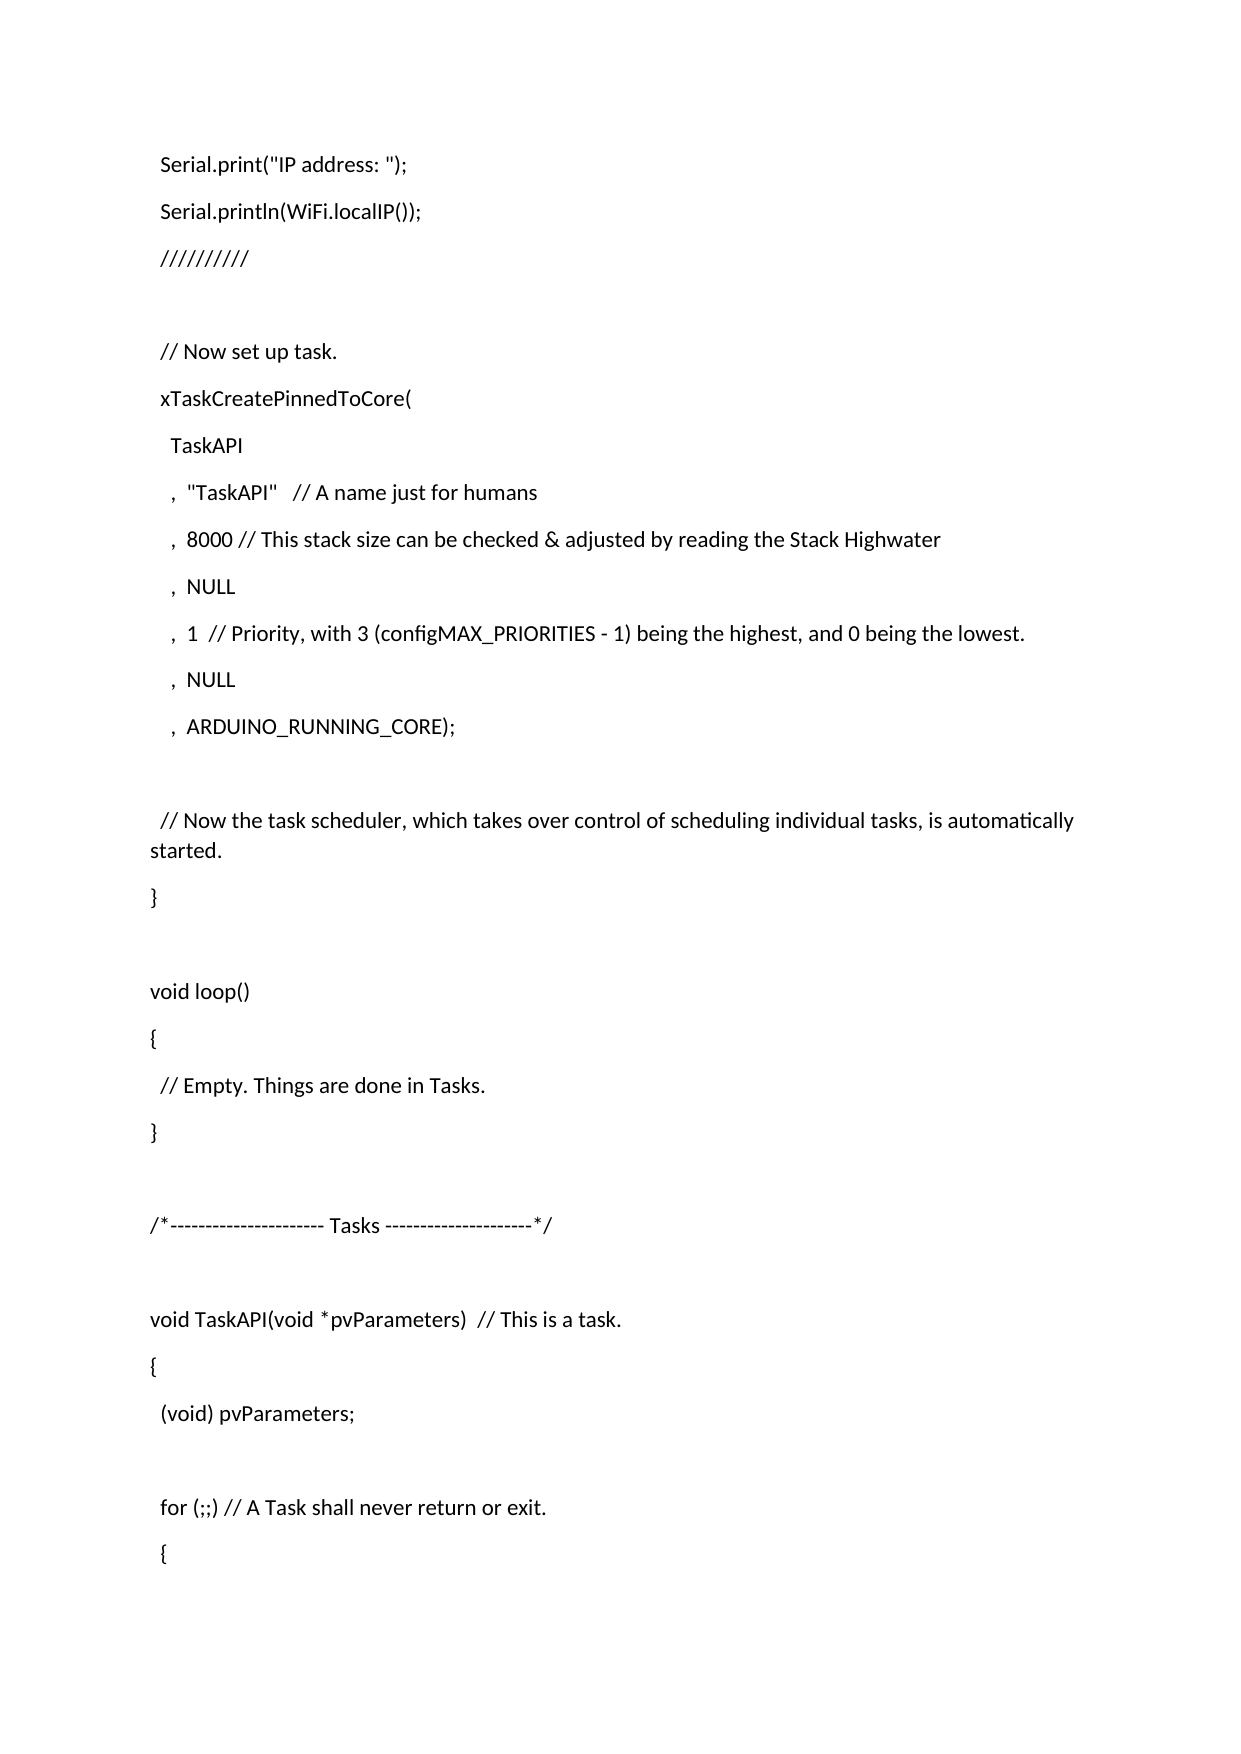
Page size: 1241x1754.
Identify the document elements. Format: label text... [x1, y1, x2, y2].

text void TaskAPI(void *pvParameters) // This is a task. [150, 1305, 1090, 1333]
text TaskAPI [150, 431, 1090, 459]
text { [150, 1352, 1090, 1380]
text for (;;) // A Task shall never return or exit. [150, 1493, 1090, 1521]
text (void) pvParameters; [150, 1399, 1090, 1427]
text Serial.println(WiFi.localIP()); [150, 197, 1090, 225]
text void loop() [150, 977, 1090, 1005]
text , NULL [150, 572, 1090, 600]
text ////////// [150, 244, 1090, 272]
text , NULL [150, 666, 1090, 694]
text // Now set up task. [150, 337, 1090, 366]
text , 8000 // This stack size can be checked & adjusted by reading the Stack Highwater [150, 525, 1090, 553]
text { [150, 1024, 1090, 1052]
text // Now the task scheduler, which takes over control of scheduling individual tasks, is automatically started. [150, 806, 1090, 864]
text } [150, 1118, 1090, 1146]
text Serial.print("IP address: "); [150, 150, 1090, 178]
text xTaskCreatePinnedToCore( [150, 384, 1090, 412]
text { [150, 1539, 1090, 1568]
text // Empty. Things are done in Tasks. [150, 1071, 1090, 1099]
text , "TaskAPI" // A name just for humans [150, 478, 1090, 506]
text , 1 // Priority, with 3 (configMAX_PRIORITIES - 1) being the highest, and 0 being the lowest. [150, 619, 1090, 647]
text /*---------------------- Tasks ---------------------*/ [150, 1211, 1090, 1239]
text } [150, 883, 1090, 911]
text , ARDUINO_RUNNING_CORE); [150, 712, 1090, 741]
